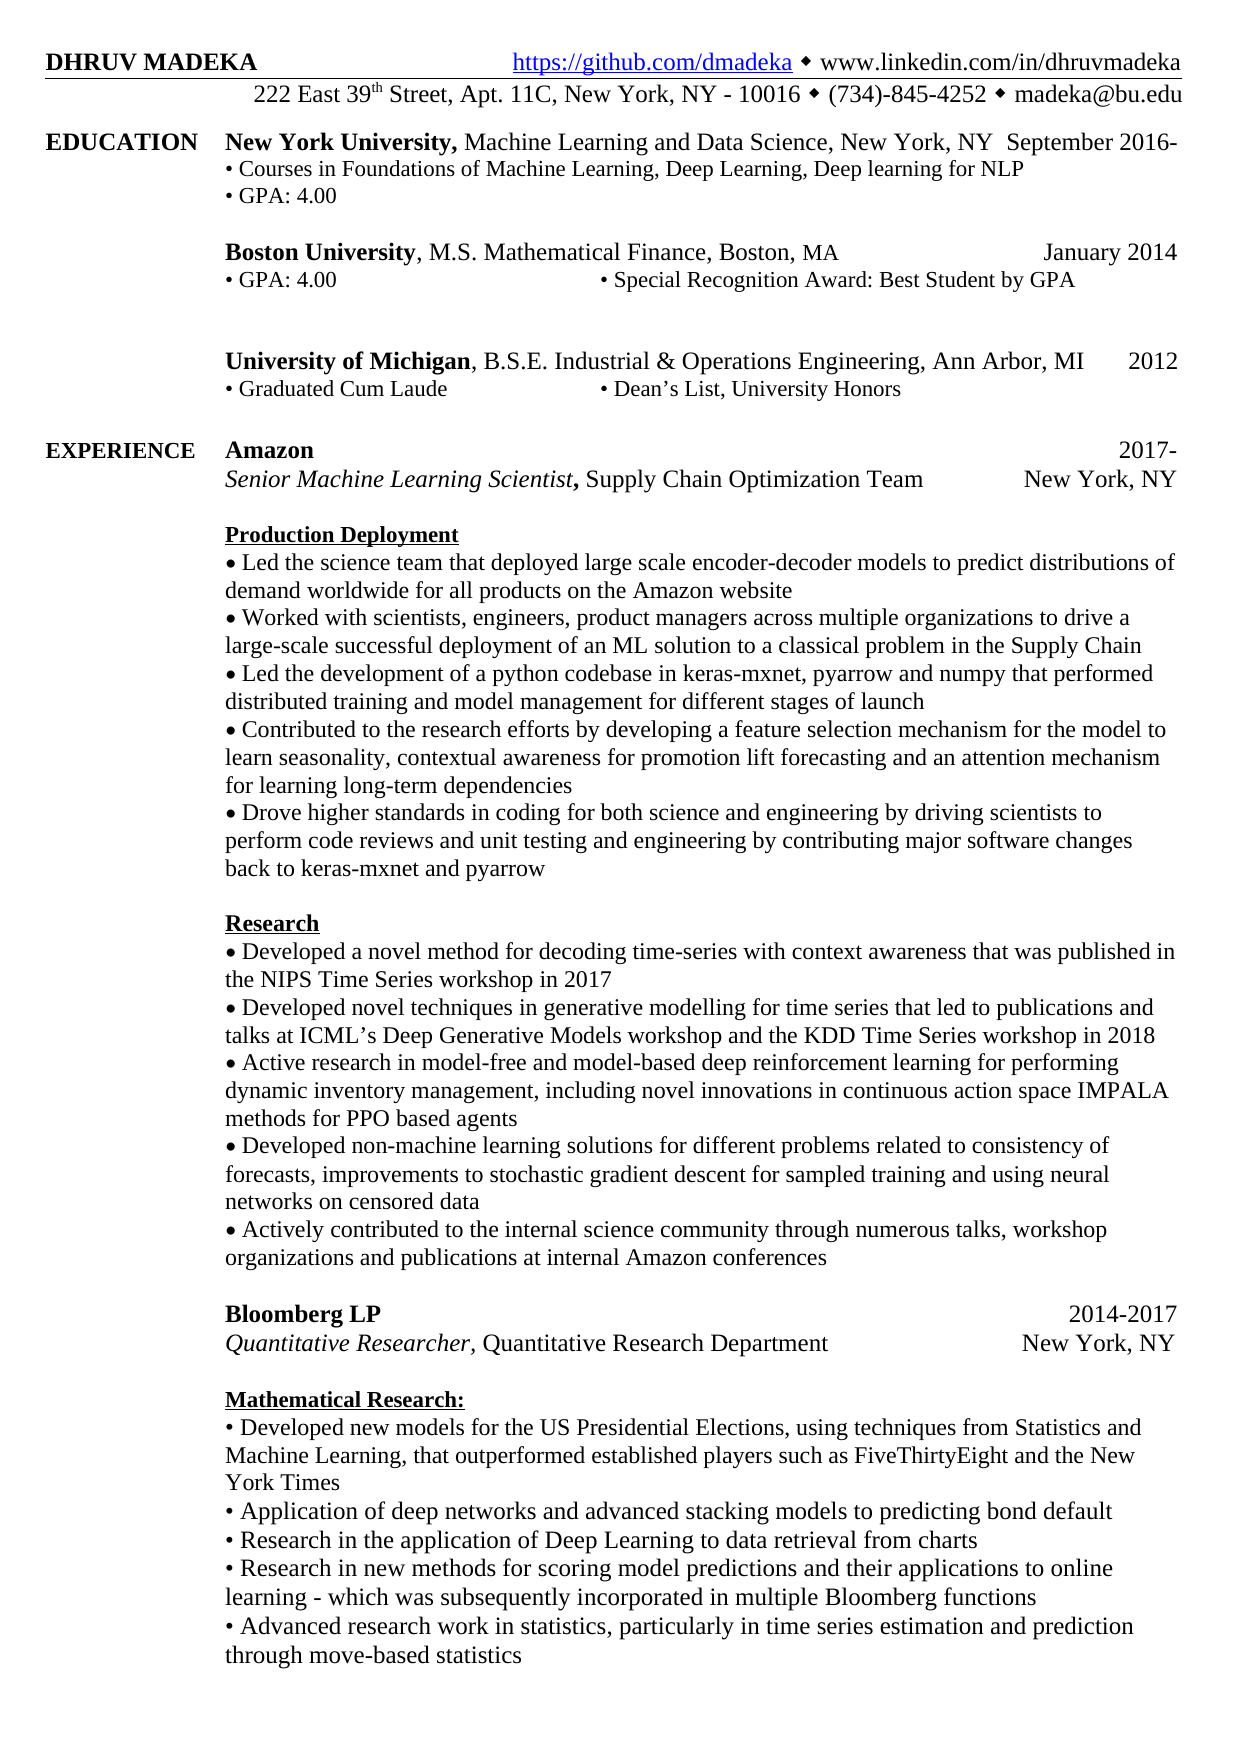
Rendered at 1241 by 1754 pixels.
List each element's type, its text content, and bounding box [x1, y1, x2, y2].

text Boston University, M.S. Mathematical Finance, Boston, MA January 2014 [120, 237, 1182, 266]
text DHRUV MADEKA https://github.com/dmadeka www.linkedin.com/in/dhruvmadeka [45, 47, 1182, 78]
text • Developed a novel method for decoding time-series with context awareness that was published in the NIPS Time Series workshop in 2017 [45, 937, 1181, 992]
text University of Michigan, B.S.E. Industrial & Operations Engineering, Ann Arbor, MI 2012 [150, 346, 1181, 375]
text • GPA: 4.00 [120, 182, 1182, 208]
text • Application of deep networks and advanced stacking models to predicting bond default [150, 1496, 1181, 1525]
text • Actively contributed to the internal science community through numerous talks, workshop organizations and publications at internal Amazon conferences [45, 1215, 1181, 1271]
text • Research in the application of Deep Learning to data retrieval from charts [225, 1525, 1181, 1553]
text Bloomberg LP 2014-2017 [225, 1299, 1181, 1328]
text Production Deployment [45, 521, 1181, 548]
text • Drove higher standards in coding for both science and engineering by driving scientists to perform code reviews and unit testing and engineering by contributing major software changes back to keras-mxnet and pyarrow [225, 798, 1181, 882]
text • Led the science team that deployed large scale encoder-decoder models to predict distributions of demand worldwide for all products on the Amazon website [45, 548, 1181, 603]
list • Advanced research work in statistics, particularly in time series estimation and prediction through move-based statistics [225, 1611, 1181, 1668]
text Senior Machine Learning Scientist, Supply Chain Optimization Team New York, NY [45, 464, 1181, 493]
text • Graduated Cum Laude • Dean’s List, University Honors [45, 375, 1182, 401]
text • GPA: 4.00 • Special Recognition Award: Best Student by GPA [120, 266, 1182, 292]
text • Active research in model-free and model-based deep reinforcement learning for performing dynamic inventory management, including novel innovations in continuous action space IMPALA methods for PPO based agents [45, 1048, 1181, 1132]
text • Developed new models for the US Presidential Elections, using techniques from Statistics and Machine Learning, that outperformed established players such as FiveThirtyEight and the New York Times [225, 1412, 1181, 1496]
text Mathematical Research: [225, 1386, 1181, 1412]
text • Developed novel techniques in generative modelling for time series that led to publications and talks at ICML’s Deep Generative Models workshop and the KDD Time Series workshop in 2018 [45, 992, 1181, 1048]
text • Worked with scientists, engineers, product managers across multiple organizations to drive a large-scale successful deployment of an ML solution to a classical problem in the Supply Chain [225, 603, 1181, 659]
text • Contributed to the research efforts by developing a feature selection mechanism for the model to learn seasonality, contextual awareness for promotion lift forecasting and an attention mechanism for learning long-term dependencies [45, 715, 1181, 798]
text • Led the development of a python codebase in keras-mxnet, pyarrow and numpy that performed distributed training and model management for different stages of launch [45, 659, 1181, 715]
text • Developed non-machine learning solutions for different problems related to consistency of forecasts, improvements to stochastic gradient descent for sampled training and using neural networks on censored data [45, 1132, 1181, 1215]
text • Courses in Foundations of Machine Learning, Deep Learning, Deep learning for NLP [120, 155, 1182, 182]
text • Research in new methods for scoring model predictions and their applications to online learning - which was subsequently incorporated in multiple Bloomberg functions [225, 1553, 1181, 1611]
text Research [225, 909, 1181, 937]
text EDUCATION New York University, Machine Learning and Data Science, New York, NY September 2016- [45, 127, 1182, 155]
text Quantitative Researcher, Quantitative Research Department New York, NY [225, 1328, 1181, 1357]
text 222 East 39th Street, Apt. 11C, New York, NY - 10016 (734)-845-4252 madeka@bu.edu [45, 79, 1182, 107]
text EXPERIENCE Amazon 2017- [45, 435, 1181, 464]
